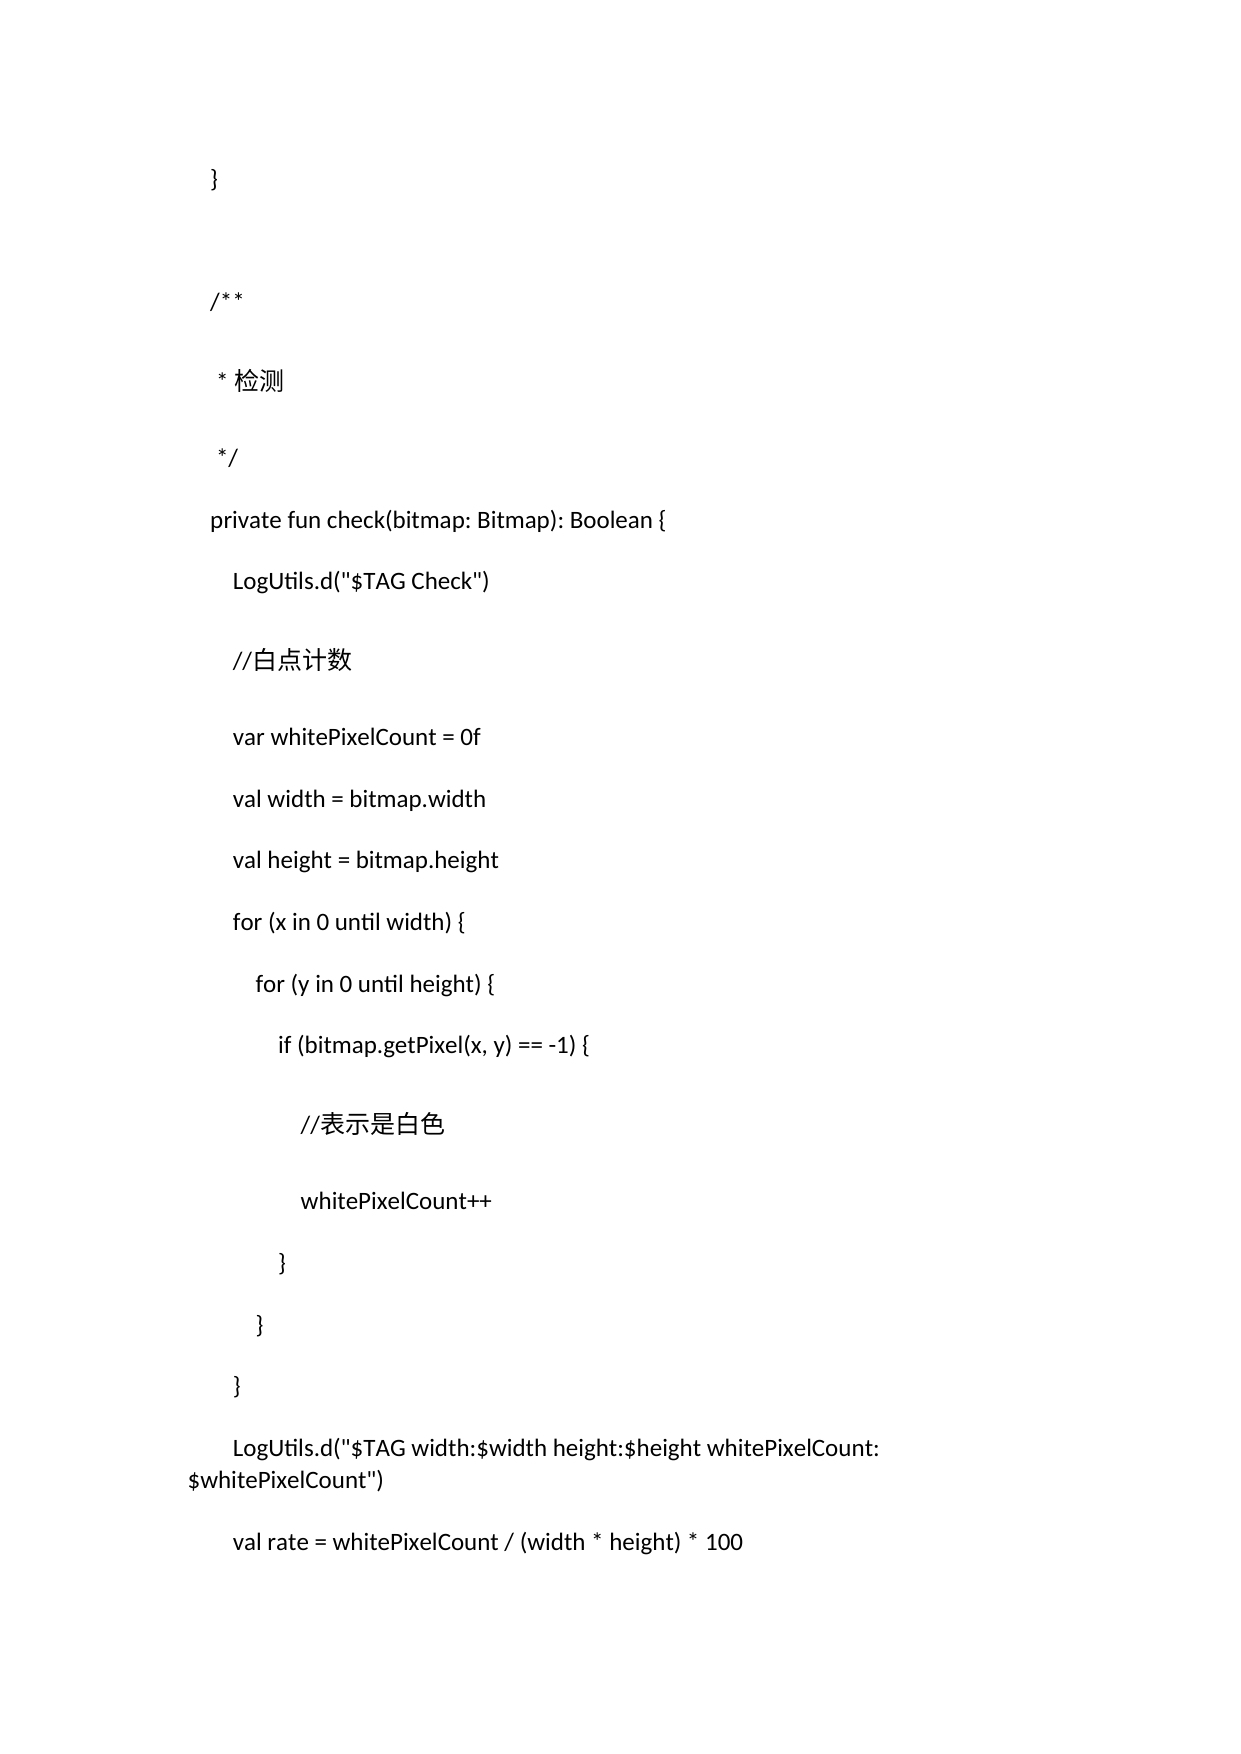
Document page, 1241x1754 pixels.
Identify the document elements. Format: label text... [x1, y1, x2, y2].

text whitePixelCount++ [187, 1184, 1053, 1217]
text val rate = whitePixelCount / (width * height) * 100 [187, 1525, 1053, 1558]
text for (x in 0 until width) { [187, 905, 1053, 938]
text } [187, 1308, 1053, 1340]
text LogUtils.d("$TAG width:$width height:$height whitePixelCount:$whitePixelCount") [187, 1431, 1053, 1496]
text /** [187, 285, 1053, 318]
text } [187, 1369, 1053, 1402]
text val width = bitmap.width [187, 782, 1053, 814]
text } [187, 162, 1053, 194]
text //表示是白色 [187, 1090, 1053, 1155]
text } [187, 1246, 1053, 1279]
text LogUtils.d("$TAG Check") [187, 564, 1053, 597]
text if (bitmap.getPixel(x, y) == -1) { [187, 1029, 1053, 1061]
text * 检测 [187, 347, 1053, 412]
text for (y in 0 until height) { [187, 967, 1053, 999]
text val height = bitmap.height [187, 844, 1053, 876]
text private fun check(bitmap: Bitmap): Boolean { [187, 503, 1053, 535]
text */ [187, 441, 1053, 474]
text //白点计数 [187, 626, 1053, 691]
text var whitePixelCount = 0f [187, 720, 1053, 753]
